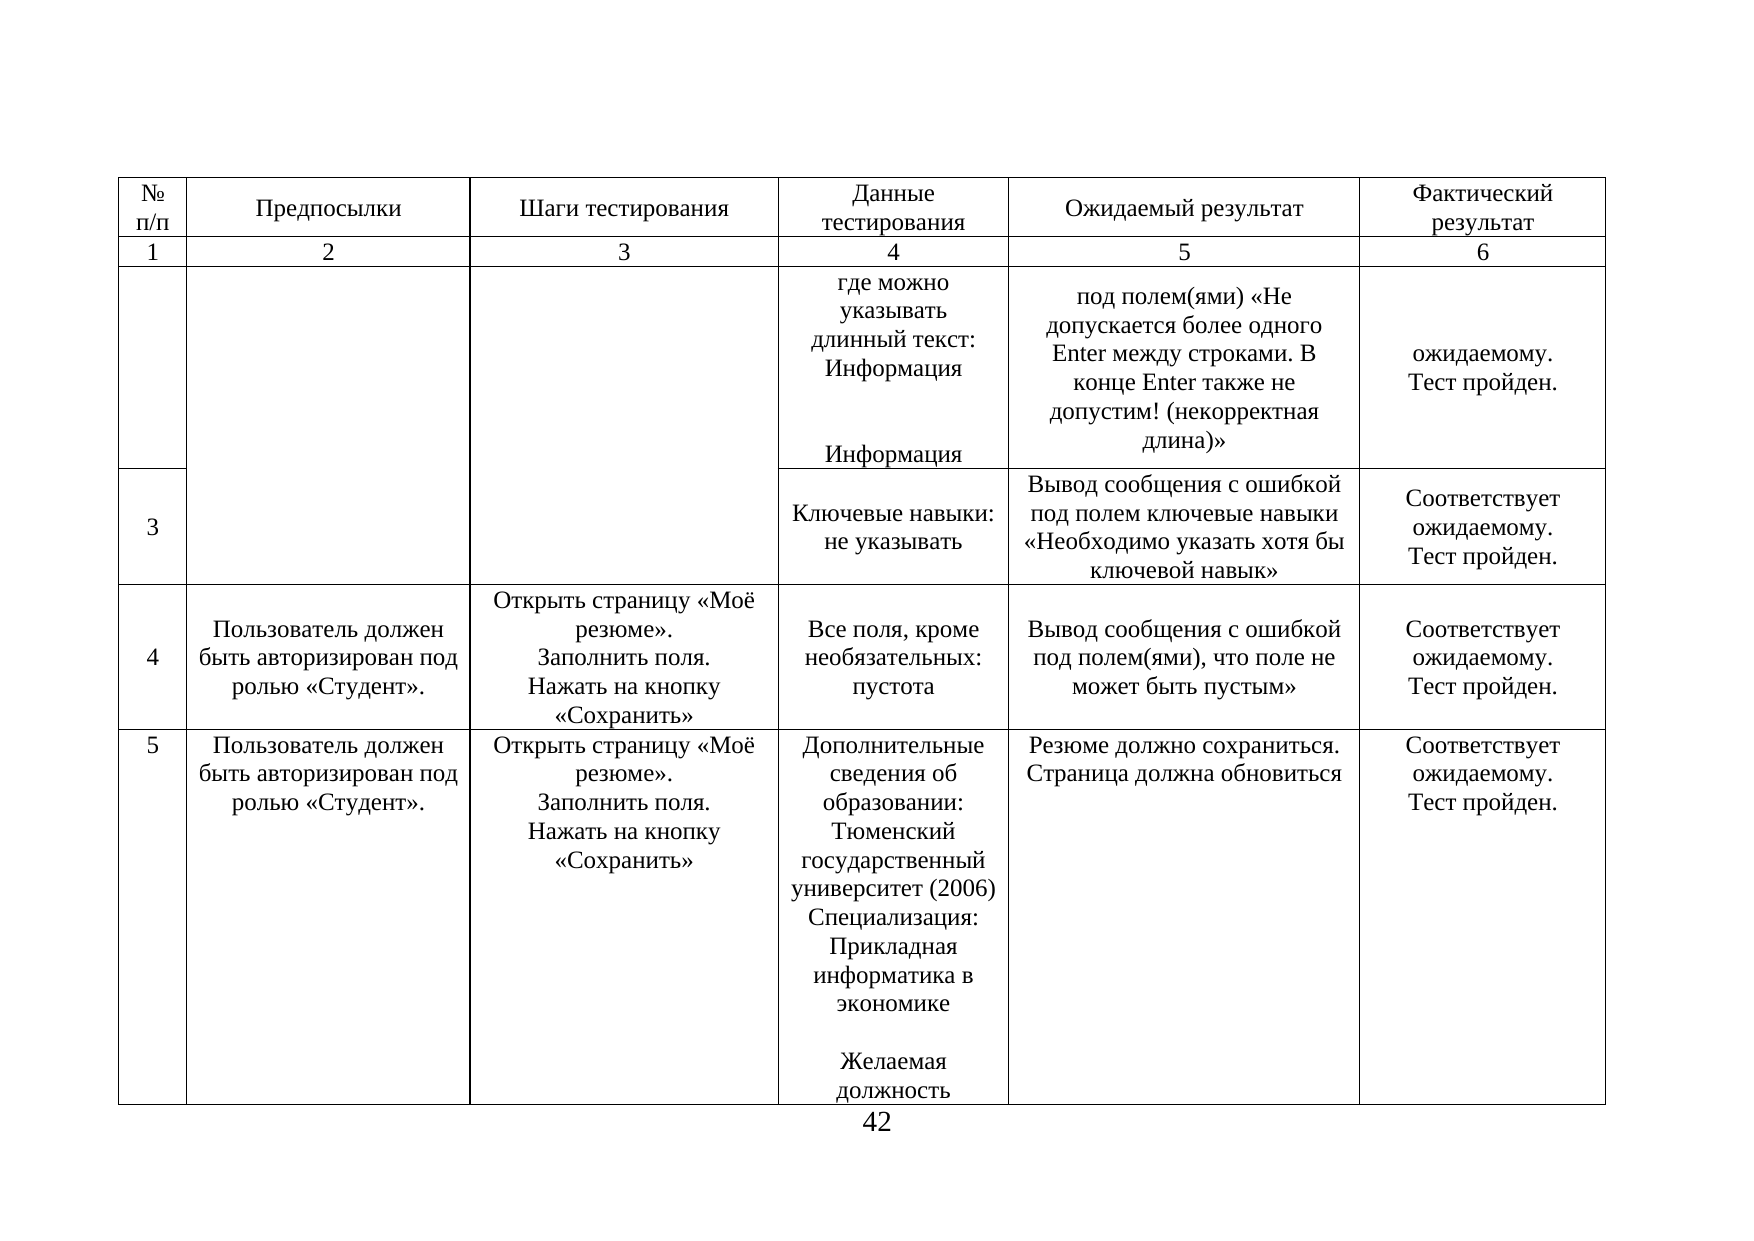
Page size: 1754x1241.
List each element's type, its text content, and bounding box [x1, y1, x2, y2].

table_cell Соответствует ожидаемому. Тест пройден. [1360, 469, 1605, 584]
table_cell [1009, 267, 1359, 468]
table_cell Все поля, кроме необязательных: пустота [779, 585, 1008, 729]
table_header № п/п [119, 178, 186, 236]
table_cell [779, 267, 1008, 468]
table_cell Вывод сообщения с ошибкой под полем ключевые навыки «Необходимо указать хотя бы ключевой навык» [1009, 469, 1359, 584]
table_cell 6 [1360, 237, 1605, 266]
table_header Фактический результат [1360, 178, 1605, 236]
table_cell Соответствует ожидаемому. Тест пройден. [1360, 585, 1605, 729]
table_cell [471, 730, 778, 1103]
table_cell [1009, 730, 1359, 1103]
table_header Предпосылки [187, 178, 469, 236]
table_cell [187, 730, 469, 1103]
table_cell 3 [471, 237, 778, 266]
table_cell Открыть страницу «Моё резюме». Заполнить поля. Нажать на кнопку «Сохранить» [471, 585, 778, 729]
table_cell 4 [779, 237, 1008, 266]
table_header Шаги тестирования [471, 178, 778, 236]
table_cell 5 [1009, 237, 1359, 266]
table_cell Вывод сообщения с ошибкой под полем(ями), что поле не может быть пустым» [1009, 585, 1359, 729]
table_cell Пользователь должен быть авторизирован под ролью «Студент». [187, 585, 469, 729]
table_cell 1 [119, 237, 186, 266]
table_cell 5 [119, 730, 186, 1103]
table_cell 2 [187, 237, 469, 266]
table_header Данные тестирования [779, 178, 1008, 236]
table_cell Соответствует ожидаемому. Тест пройден. [1360, 267, 1605, 468]
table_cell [779, 730, 1008, 1103]
table_cell Ключевые навыки: не указывать [779, 469, 1008, 584]
table_cell 4 [119, 585, 186, 729]
table_cell Соответствует ожидаемому. Тест пройден. [1360, 730, 1605, 1103]
table_header Ожидаемый результат [1009, 178, 1359, 236]
table_cell 2 [119, 267, 186, 468]
table_cell 3 [119, 469, 186, 584]
